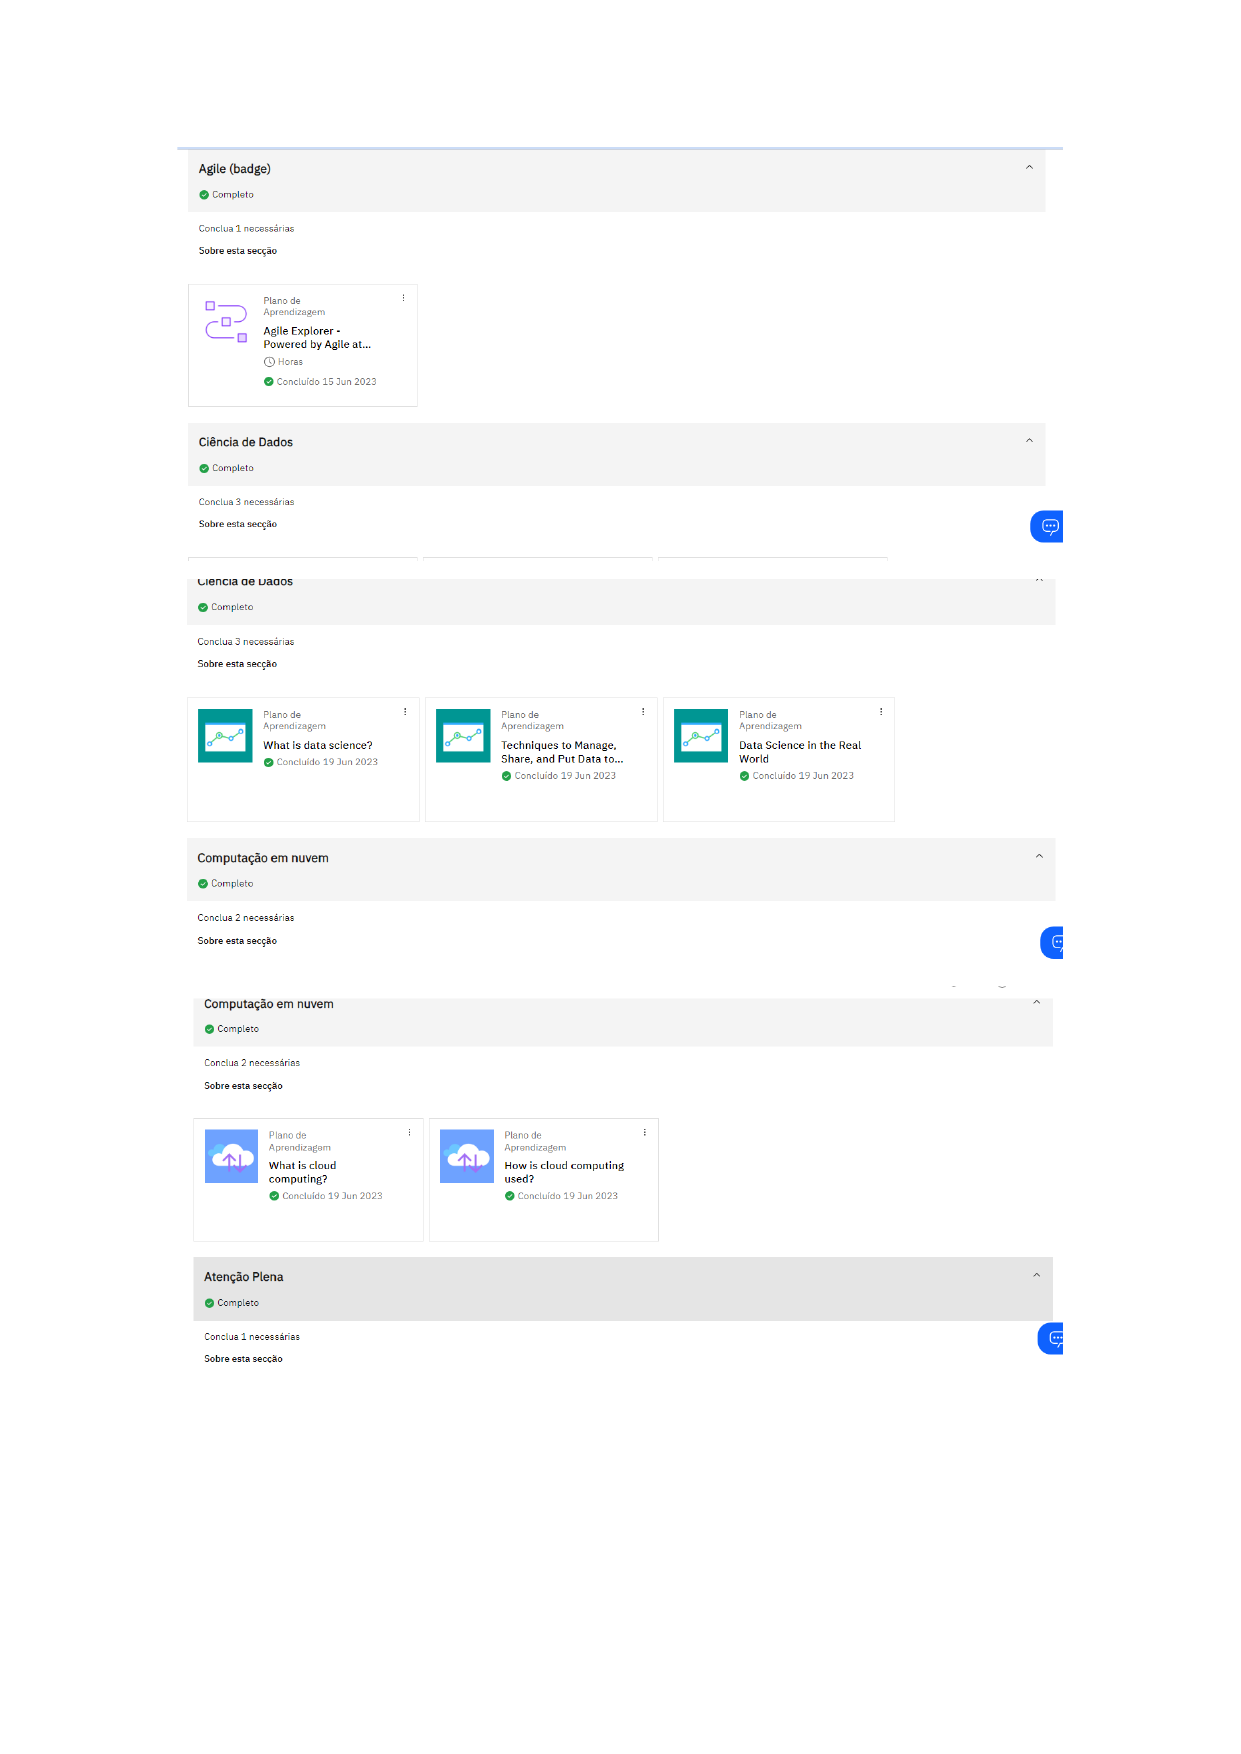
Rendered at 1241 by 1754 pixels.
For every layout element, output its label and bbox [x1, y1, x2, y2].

picture [177, 986, 1063, 1363]
picture [177, 147, 1063, 561]
picture [177, 579, 1063, 968]
